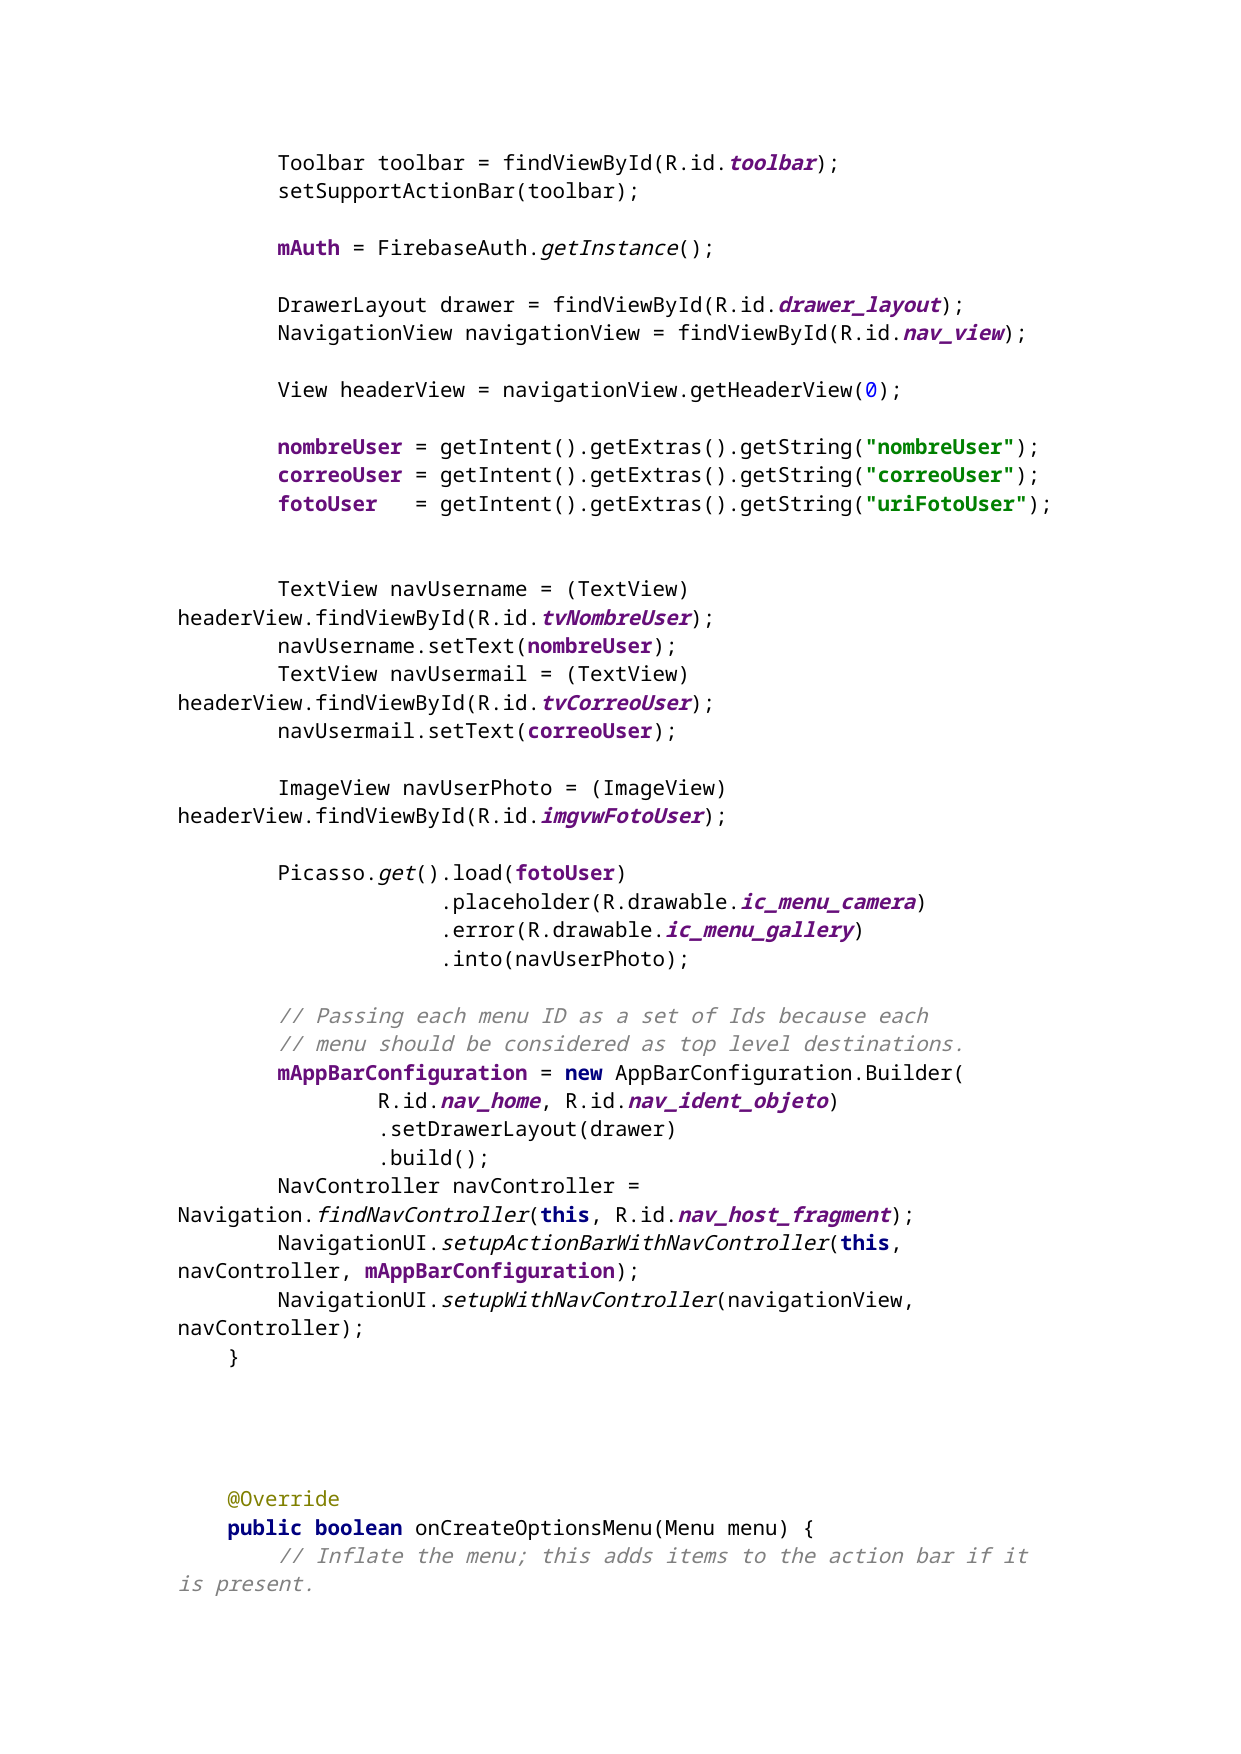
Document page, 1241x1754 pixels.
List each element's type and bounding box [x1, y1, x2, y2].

text [177, 148, 1063, 1598]
